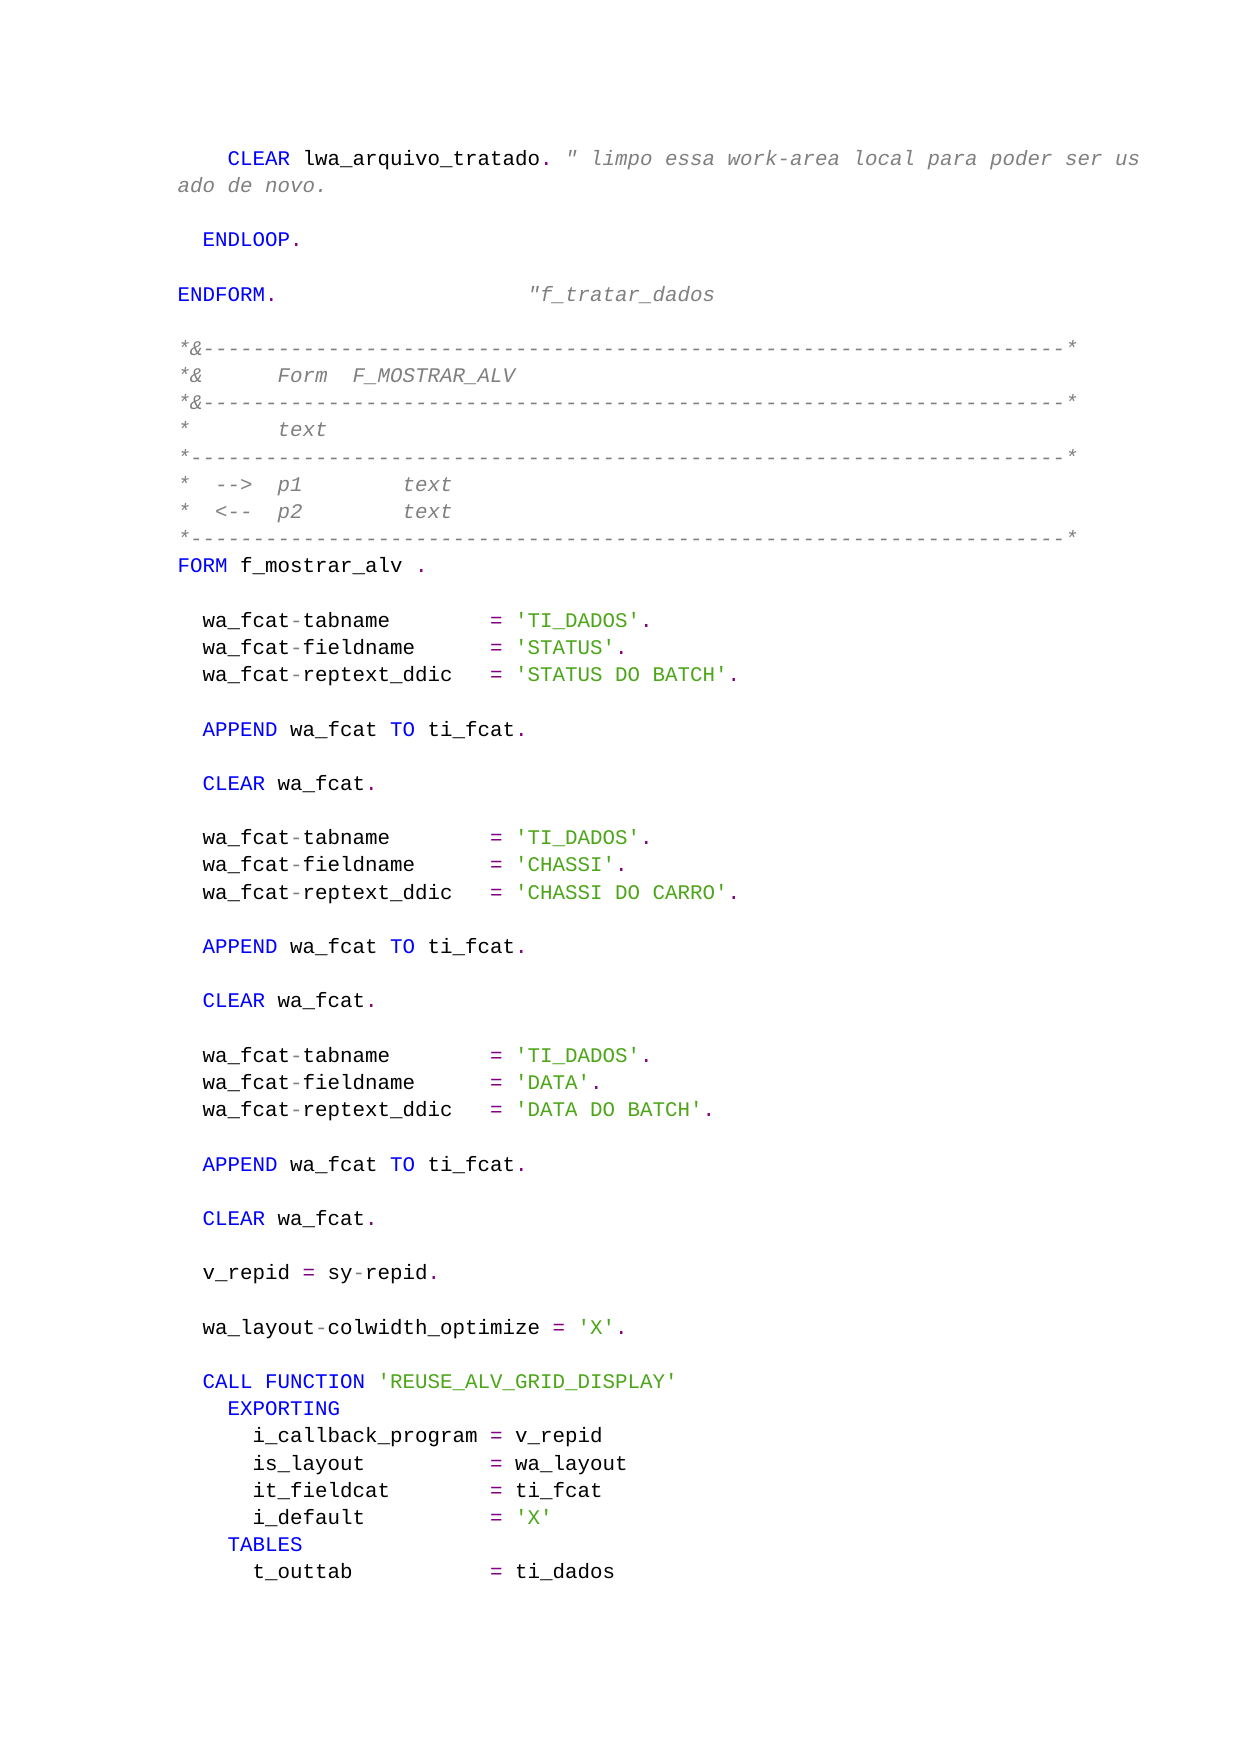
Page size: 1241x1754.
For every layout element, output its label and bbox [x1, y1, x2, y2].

text [177, 148, 1152, 1585]
